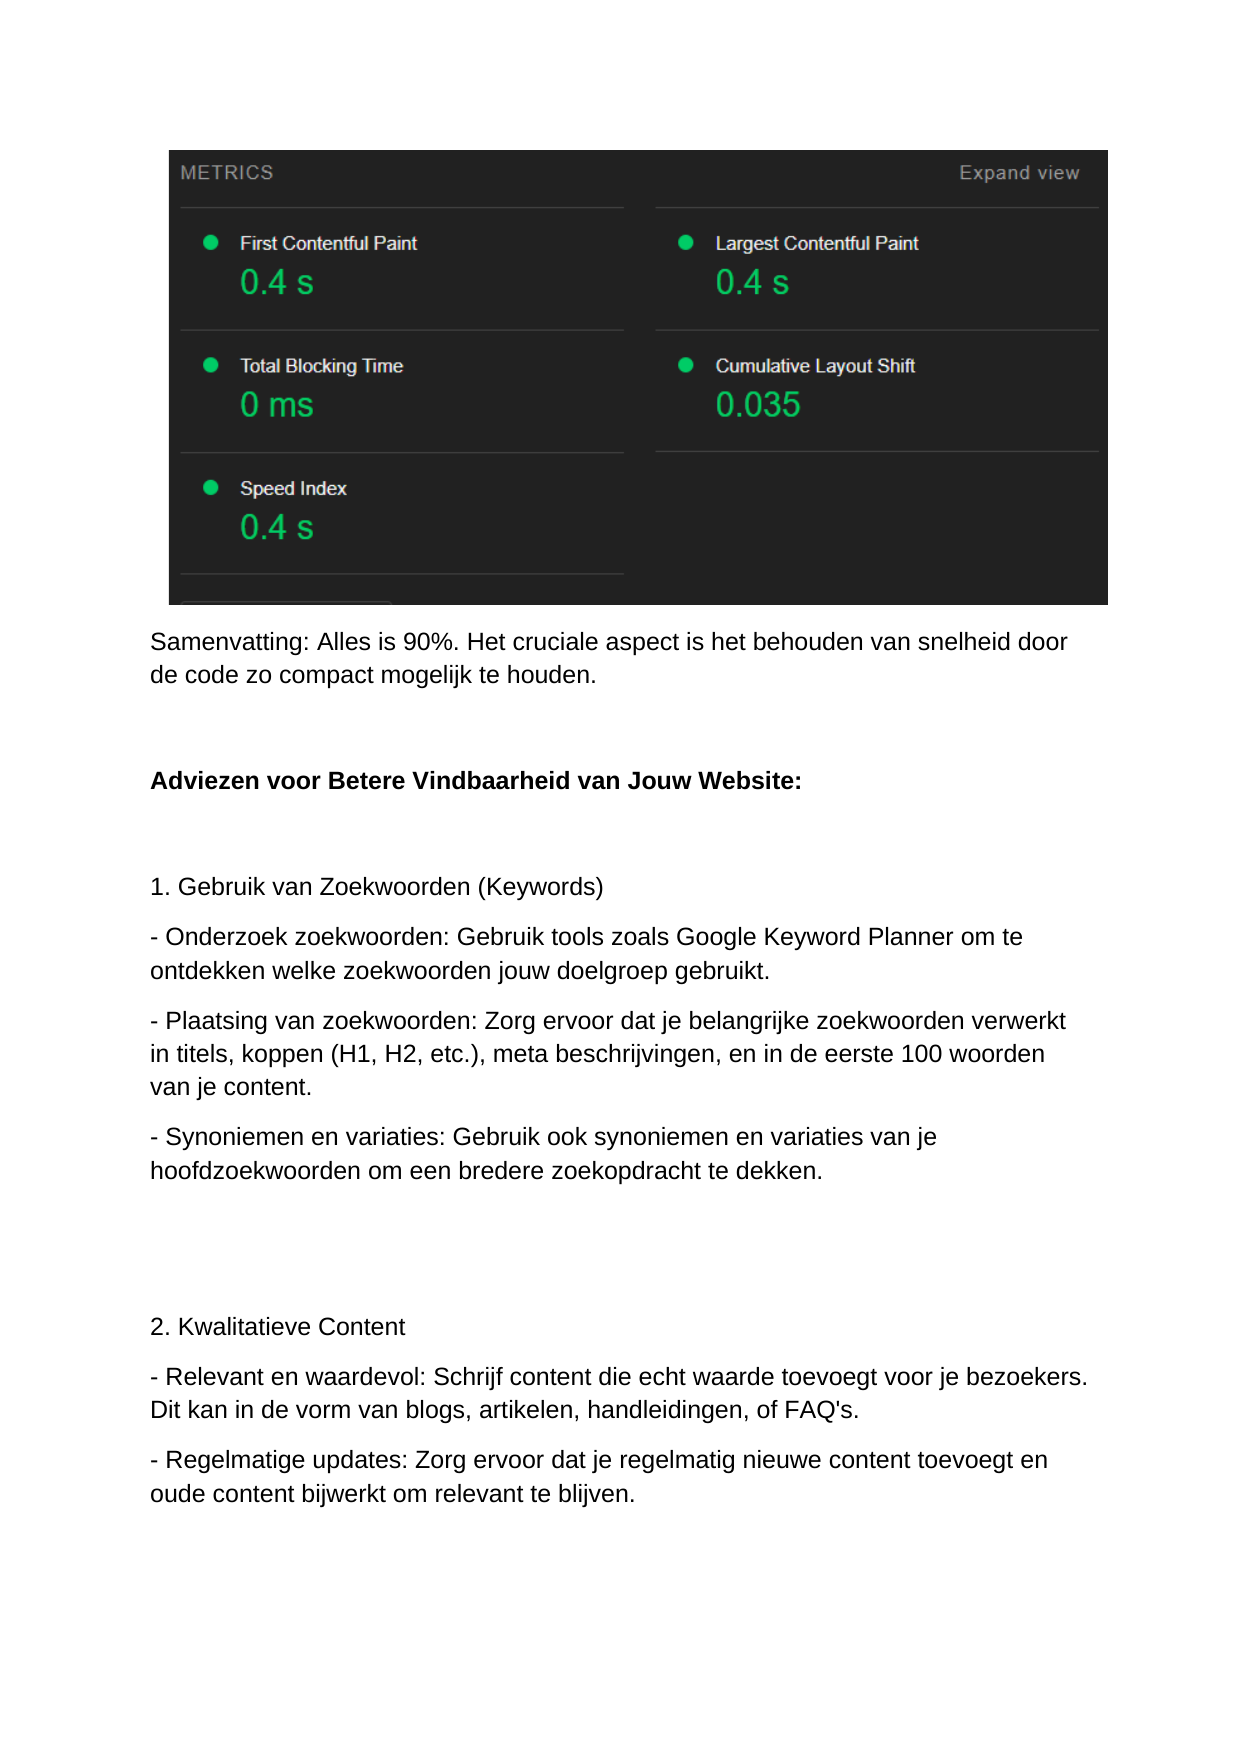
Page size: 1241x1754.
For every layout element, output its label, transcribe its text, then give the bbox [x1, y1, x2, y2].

text 2. Kwalitatieve Content [150, 1312, 1090, 1341]
text Adviezen voor Betere Vindbaarheid van Jouw Website: [150, 766, 1090, 795]
text Samenvatting: Alles is 90%. Het cruciale aspect is het behouden van snelheid door de code zo compact mogelijk te houden. [150, 627, 1090, 689]
text - Relevant en waardevol: Schrijf content die echt waarde toevoegt voor je bezoekers. Dit kan in de vorm van blogs, artikelen, handleidingen, of FAQ's. [150, 1362, 1090, 1424]
text - Synoniemen en variaties: Gebruik ook synoniemen en variaties van je hoofdzoekwoorden om een bredere zoekopdracht te dekken. [150, 1122, 1090, 1184]
text 1. Gebruik van Zoekwoorden (Keywords) [150, 872, 1090, 901]
text - Regelmatige updates: Zorg ervoor dat je regelmatig nieuwe content toevoegt en oude content bijwerkt om relevant te blijven. [150, 1445, 1090, 1507]
text - Onderzoek zoekwoorden: Gebruik tools zoals Google Keyword Planner om te ontdekken welke zoekwoorden jouw doelgroep gebruikt. [150, 922, 1090, 984]
text - Plaatsing van zoekwoorden: Zorg ervoor dat je belangrijke zoekwoorden verwerkt in titels, koppen (H1, H2, etc.), meta beschrijvingen, en in de eerste 100 woorden van je content. [150, 1006, 1090, 1101]
